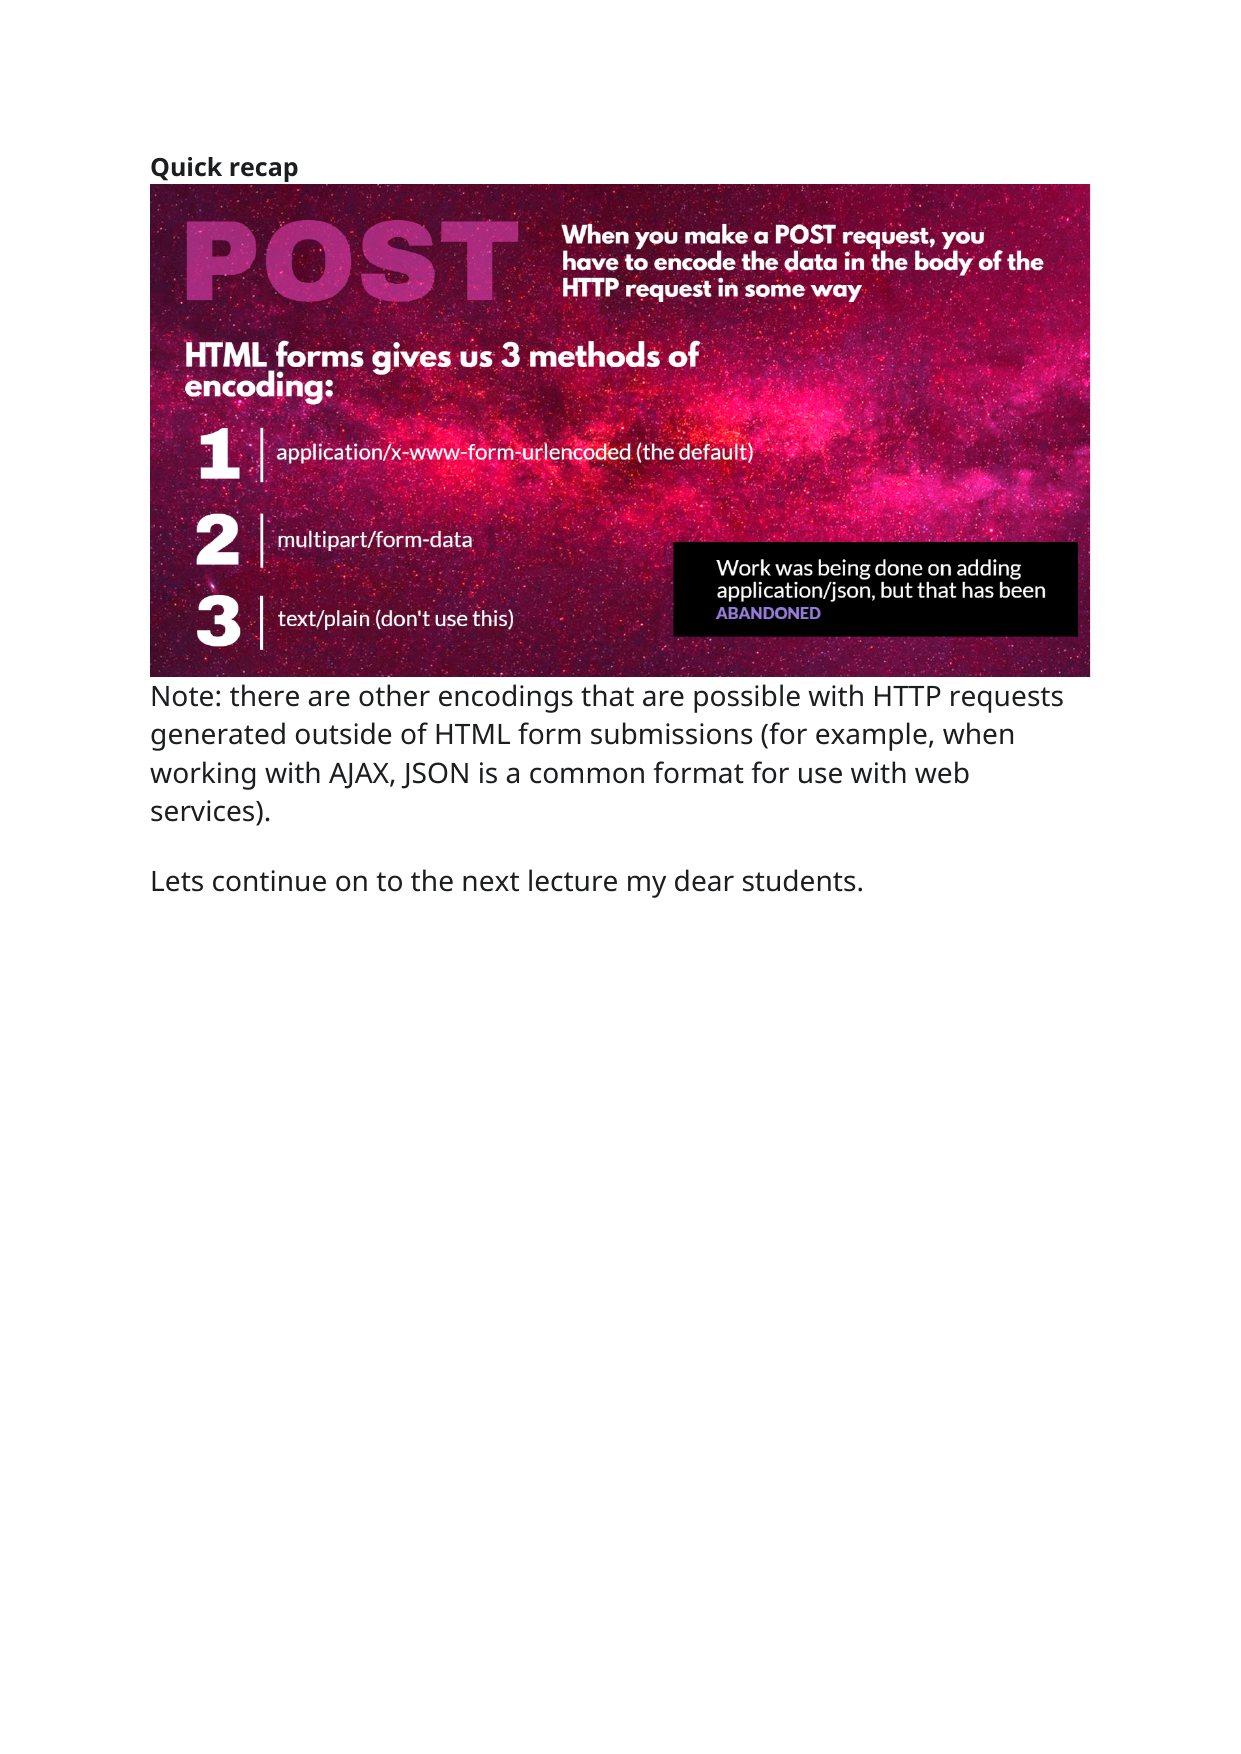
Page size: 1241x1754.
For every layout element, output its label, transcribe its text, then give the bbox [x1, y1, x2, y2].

text Note: there are other encodings that are possible with HTTP requests generated outside of HTML form submissions (for example, when working with AJAX, JSON is a common format for use with web services). [150, 677, 1090, 829]
text Quick recap [150, 150, 1090, 184]
picture [150, 184, 1091, 677]
text Lets continue on to the next lecture my dear students. [150, 861, 1090, 899]
